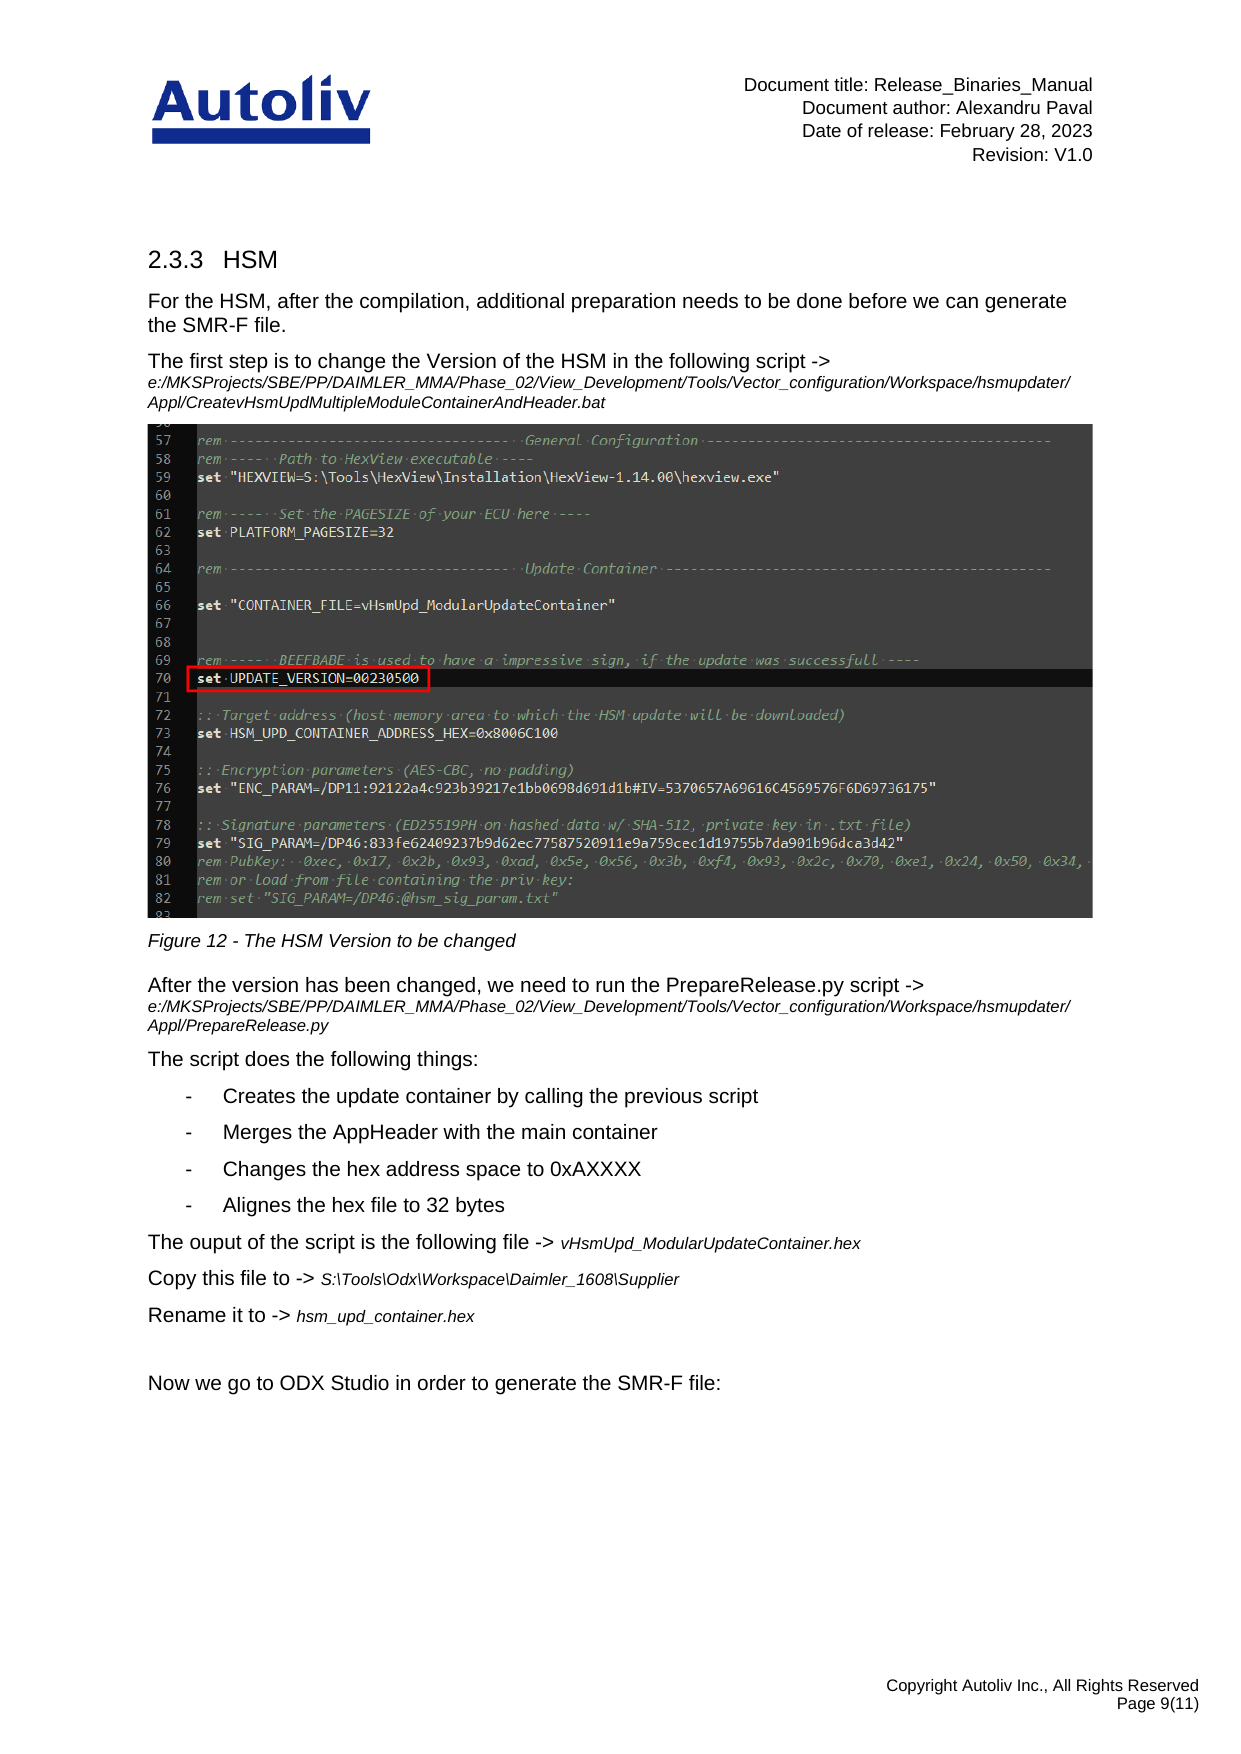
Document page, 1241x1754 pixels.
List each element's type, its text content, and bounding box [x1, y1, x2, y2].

text Copy this file to -> S:\Tools\Odx\Workspace\Daimler_1608\Supplier [148, 1266, 1093, 1290]
text The ouput of the script is the following file -> vHsmUpd_ModularUpdateContainer.hex [148, 1229, 1093, 1253]
text Rename it to -> hsm_upd_container.hex [148, 1302, 1093, 1326]
list Changes the hex address space to 0xAXXXX [185, 1157, 1093, 1181]
picture [147, 73, 373, 146]
list Merges the AppHeader with the main container [185, 1120, 1093, 1144]
text For the HSM, after the compilation, additional preparation needs to be done before we can generate the SMR-F file. [148, 289, 1093, 337]
list Creates the update container by calling the previous script [185, 1084, 1093, 1108]
text Figure 12 - The HSM Version to be changed [148, 930, 1093, 952]
text Now we go to ODX Studio in order to generate the SMR-F file: [148, 1371, 1093, 1394]
picture [147, 424, 1093, 918]
subtitle HSM [148, 245, 1093, 274]
text The first step is to change the Version of the HSM in the following script -> e:/MKSProjects/SBE/PP/DAIMLER_MMA/Phase_02/View_Development/Tools/Vector_configuration/Workspace/hsmupdater/Appl/CreatevHsmUpdMultipleModuleContainerAndHeader.bat [148, 349, 1093, 412]
text The script does the following things: [148, 1047, 1093, 1071]
text After the version has been changed, we need to run the PrepareRelease.py script -> e:/MKSProjects/SBE/PP/DAIMLER_MMA/Phase_02/View_Development/Tools/Vector_configuration/Workspace/hsmupdater/Appl/PrepareRelease.py [148, 972, 1093, 1035]
list Alignes the hex file to 32 bytes [185, 1193, 1093, 1217]
